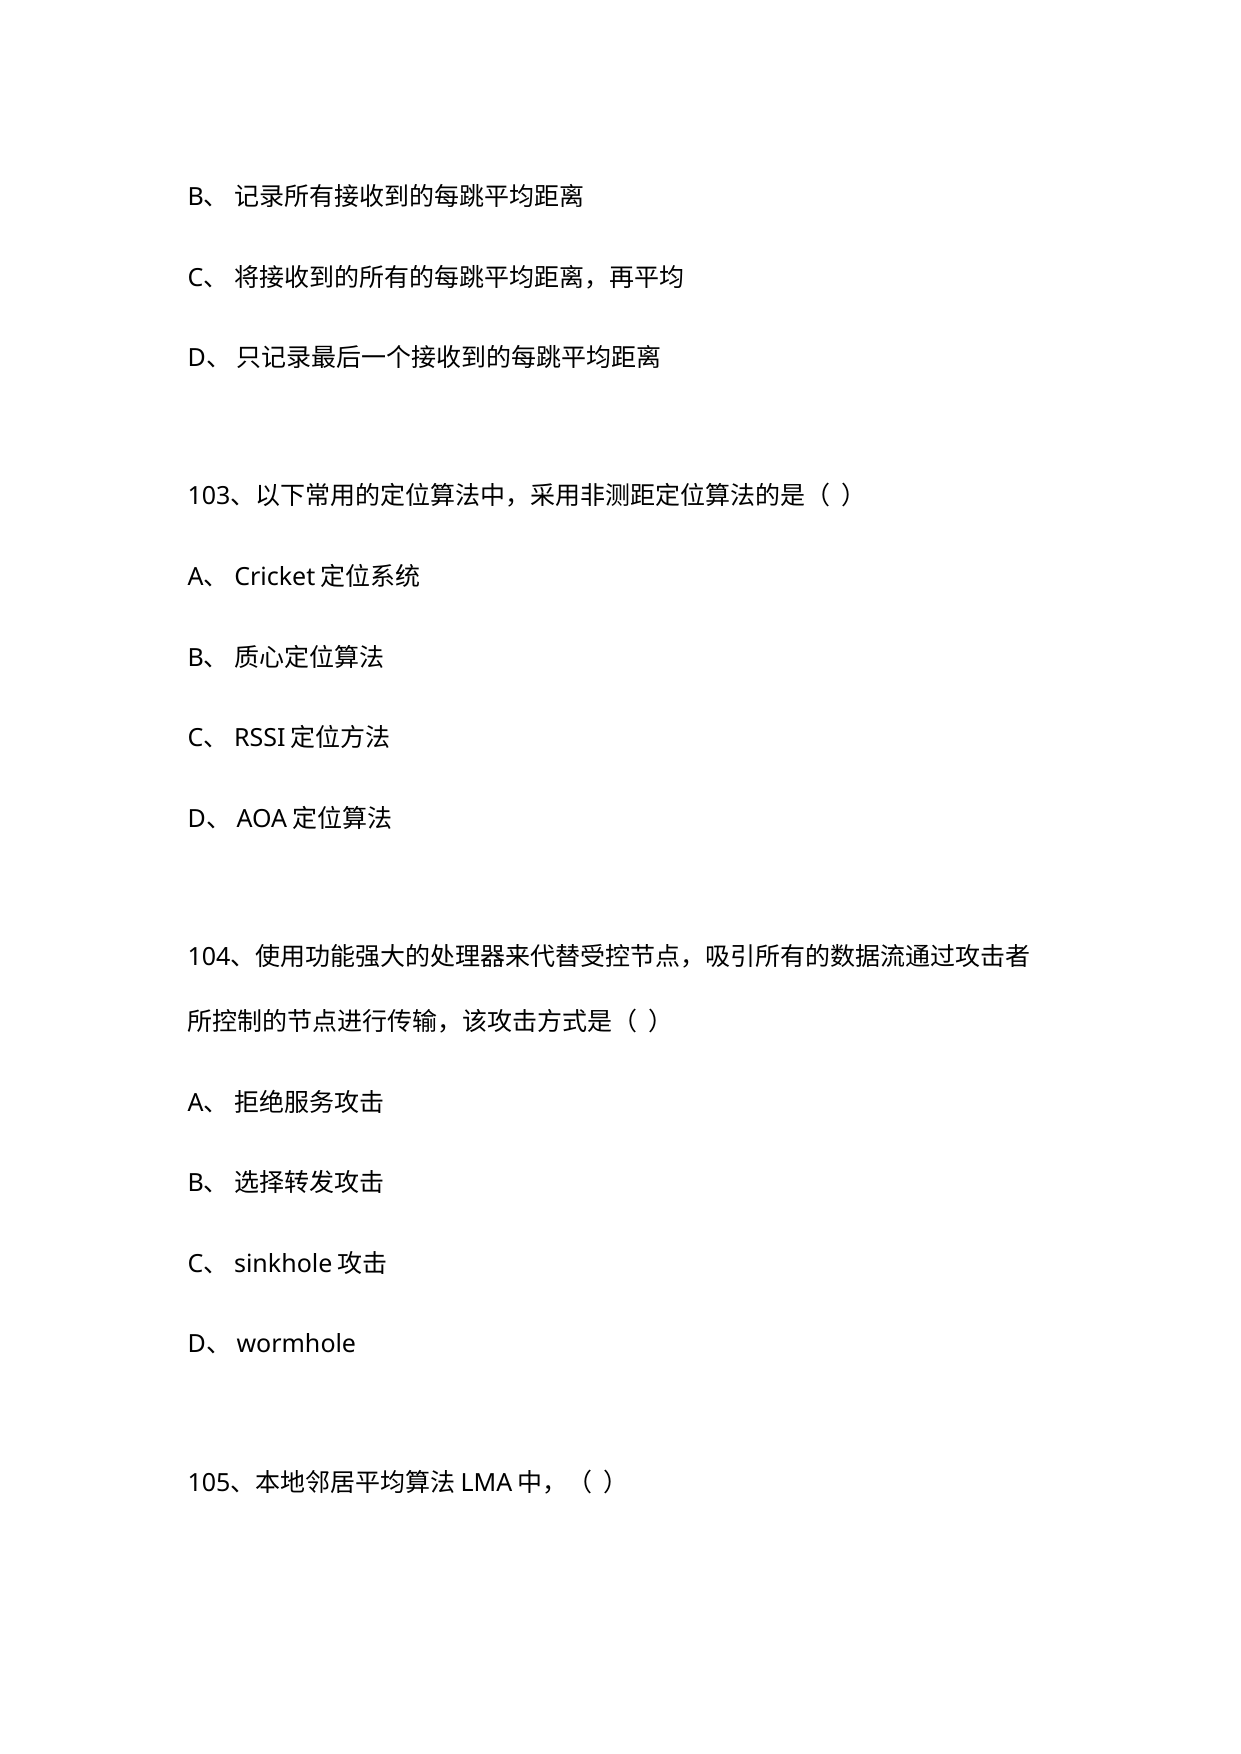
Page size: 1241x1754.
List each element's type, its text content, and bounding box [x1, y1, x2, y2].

text B、 记录所有接收到的每跳平均距离 [187, 162, 1053, 227]
text 105、本地邻居平均算法LMA中，（ ） [187, 1448, 1053, 1513]
text D、 只记录最后一个接收到的每跳平均距离 [187, 323, 1053, 388]
text C、 将接收到的所有的每跳平均距离，再平均 [187, 243, 1053, 308]
text C、 sinkhole攻击 [187, 1229, 1053, 1294]
text D、 wormhole [187, 1309, 1053, 1374]
text B、 质心定位算法 [187, 623, 1053, 688]
text A、 拒绝服务攻击 [187, 1068, 1053, 1133]
text B、 选择转发攻击 [187, 1148, 1053, 1213]
text 103、以下常用的定位算法中，采用非测距定位算法的是（ ） [187, 461, 1053, 526]
text A、 Cricket定位系统 [187, 542, 1053, 607]
text C、 RSSI定位方法 [187, 703, 1053, 768]
text 104、使用功能强大的处理器来代替受控节点，吸引所有的数据流通过攻击者所控制的节点进行传输，该攻击方式是（ ） [187, 922, 1053, 1052]
text D、 AOA定位算法 [187, 784, 1053, 849]
